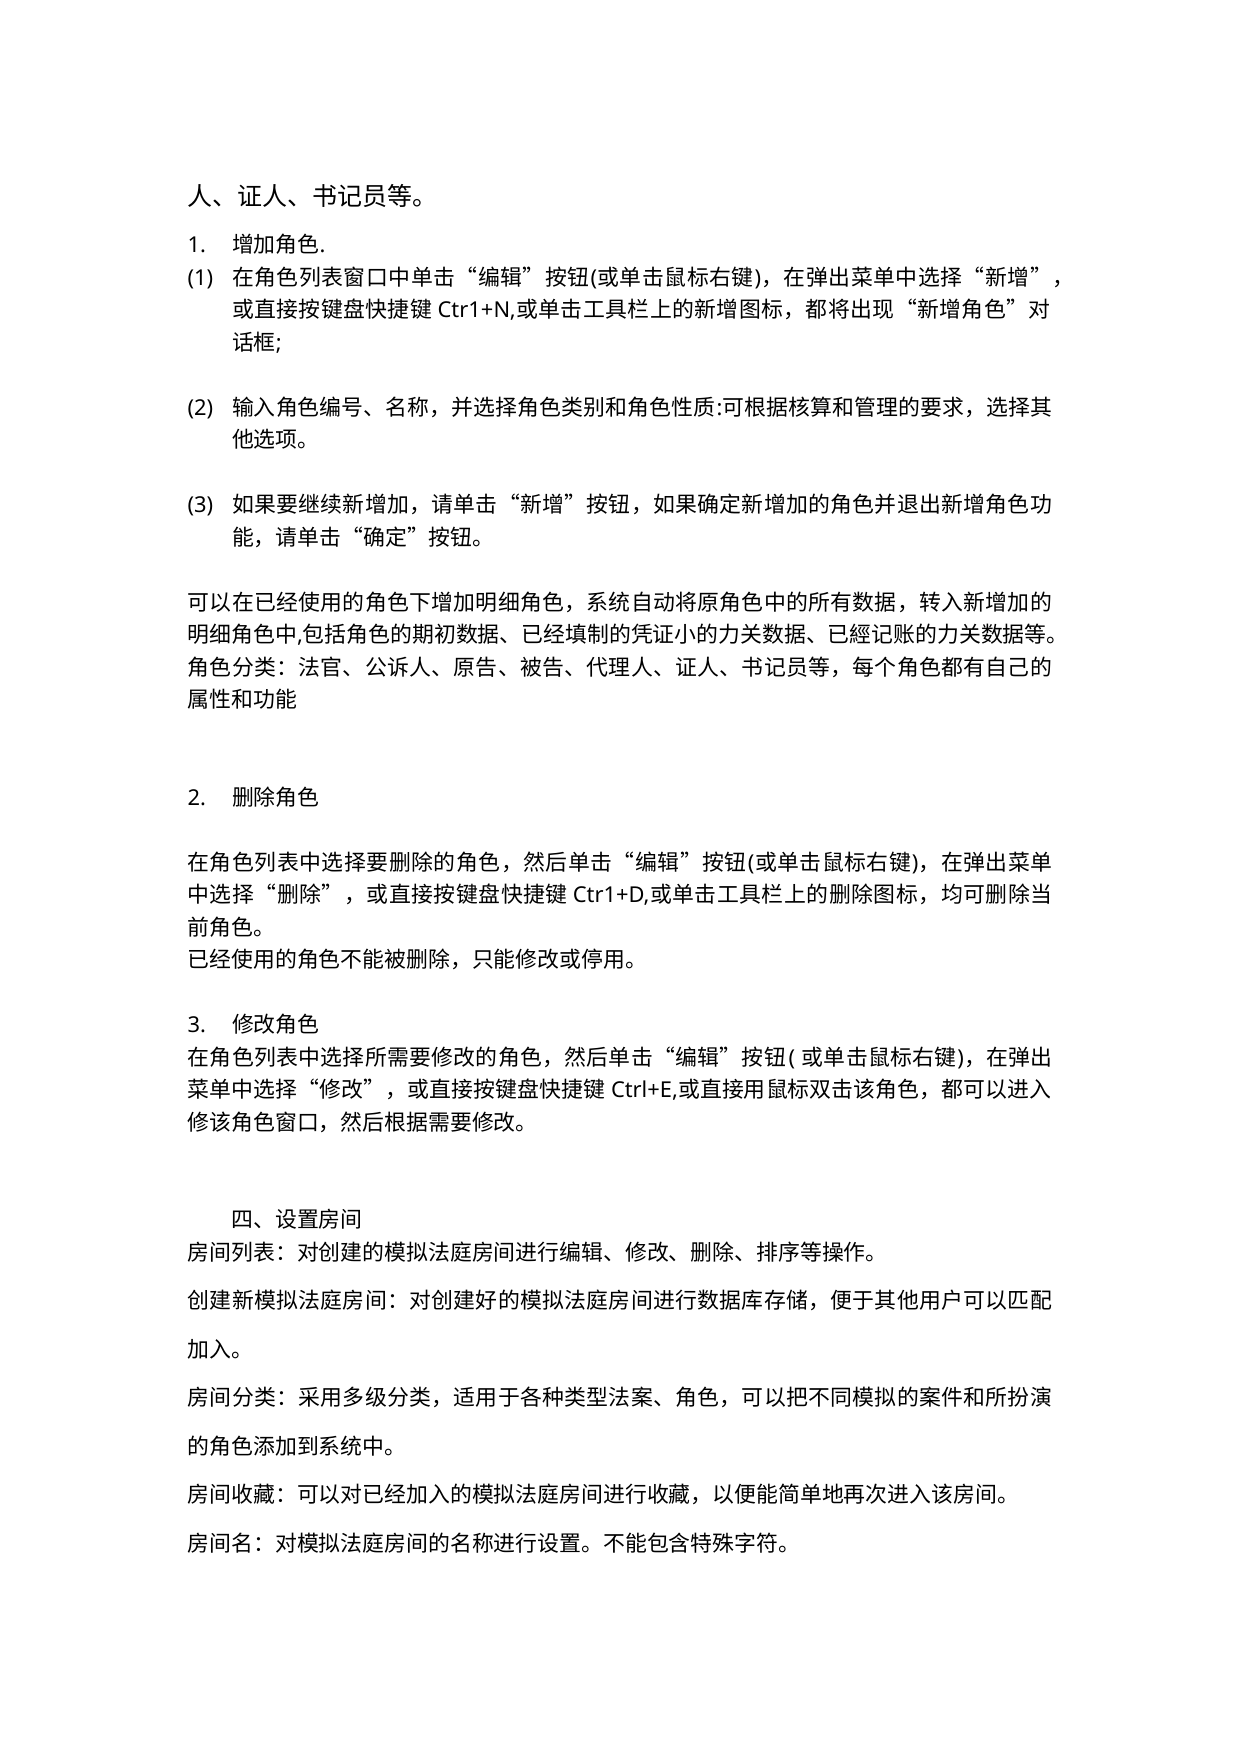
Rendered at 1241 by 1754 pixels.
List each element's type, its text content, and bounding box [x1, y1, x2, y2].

text 角色分类：法官、公诉人、原告、被告、代理人、证人、书记员等，每个角色都有自己的属性和功能 [187, 649, 1053, 714]
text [187, 162, 1053, 227]
list 设置房间 [187, 1202, 1053, 1234]
list 在角色列表窗口中单击“编辑”按钮(或单击鼠标右键)，在弹出菜单中选择“新增”，或直接按键盘快捷键Ctr1+N,或单击工具栏上的新增图标，都将出现“新增角色”对话框; [187, 259, 1053, 357]
list 增加角色. [187, 227, 1053, 259]
text 可以在已经使用的角色下增加明细角色，系统自动将原角色中的所有数据，转入新增加的明细角色中,包括角色的期初数据、已经填制的凭证小的力关数据、已經记账的力关数据等。 [187, 584, 1053, 649]
text 房间名：对模拟法庭房间的名称进行设置。不能包含特殊字符。 [187, 1525, 1053, 1558]
text 创建新模拟法庭房间：对创建好的模拟法庭房间进行数据库存储，便于其他用户可以匹配加入。 [187, 1283, 1053, 1364]
list 如果要继续新增加，请单击“新增”按钮，如果确定新增加的角色并退出新增角色功能，请单击“确定”按钮。 [187, 487, 1053, 552]
text 房间分类：采用多级分类，适用于各种类型法案、角色，可以把不同模拟的案件和所扮演的角色添加到系统中。 [187, 1380, 1053, 1461]
text 房间收藏：可以对已经加入的模拟法庭房间进行收藏，以便能简单地再次进入该房间。 [187, 1477, 1053, 1509]
list 删除角色 [187, 779, 1053, 812]
list 输入角色编号、名称，并选择角色类别和角色性质:可根据核算和管理的要求，选择其他选项。 [187, 389, 1053, 454]
list 修改角色 [187, 1007, 1053, 1039]
text 在角色列表中选择所需要修改的角色，然后单击“编辑”按钮( 或单击鼠标右键)，在弹出菜单中选择“修改”，或直接按键盘快捷键Ctrl+E,或直接用鼠标双击该角色，都可以进入修该角色窗口，然后根据需要修改。 [187, 1039, 1053, 1137]
text 已经使用的角色不能被删除，只能修改或停用。 [187, 942, 1053, 974]
text 房间列表：对创建的模拟法庭房间进行编辑、修改、删除、排序等操作。 [187, 1234, 1053, 1267]
text 在角色列表中选择要删除的角色，然后单击“编辑”按钮(或单击鼠标右键)，在弹出菜单中选择“删除”，或直接按键盘快捷键Ctr1+D,或单击工具栏上的删除图标，均可删除当前角色。 [187, 844, 1053, 942]
